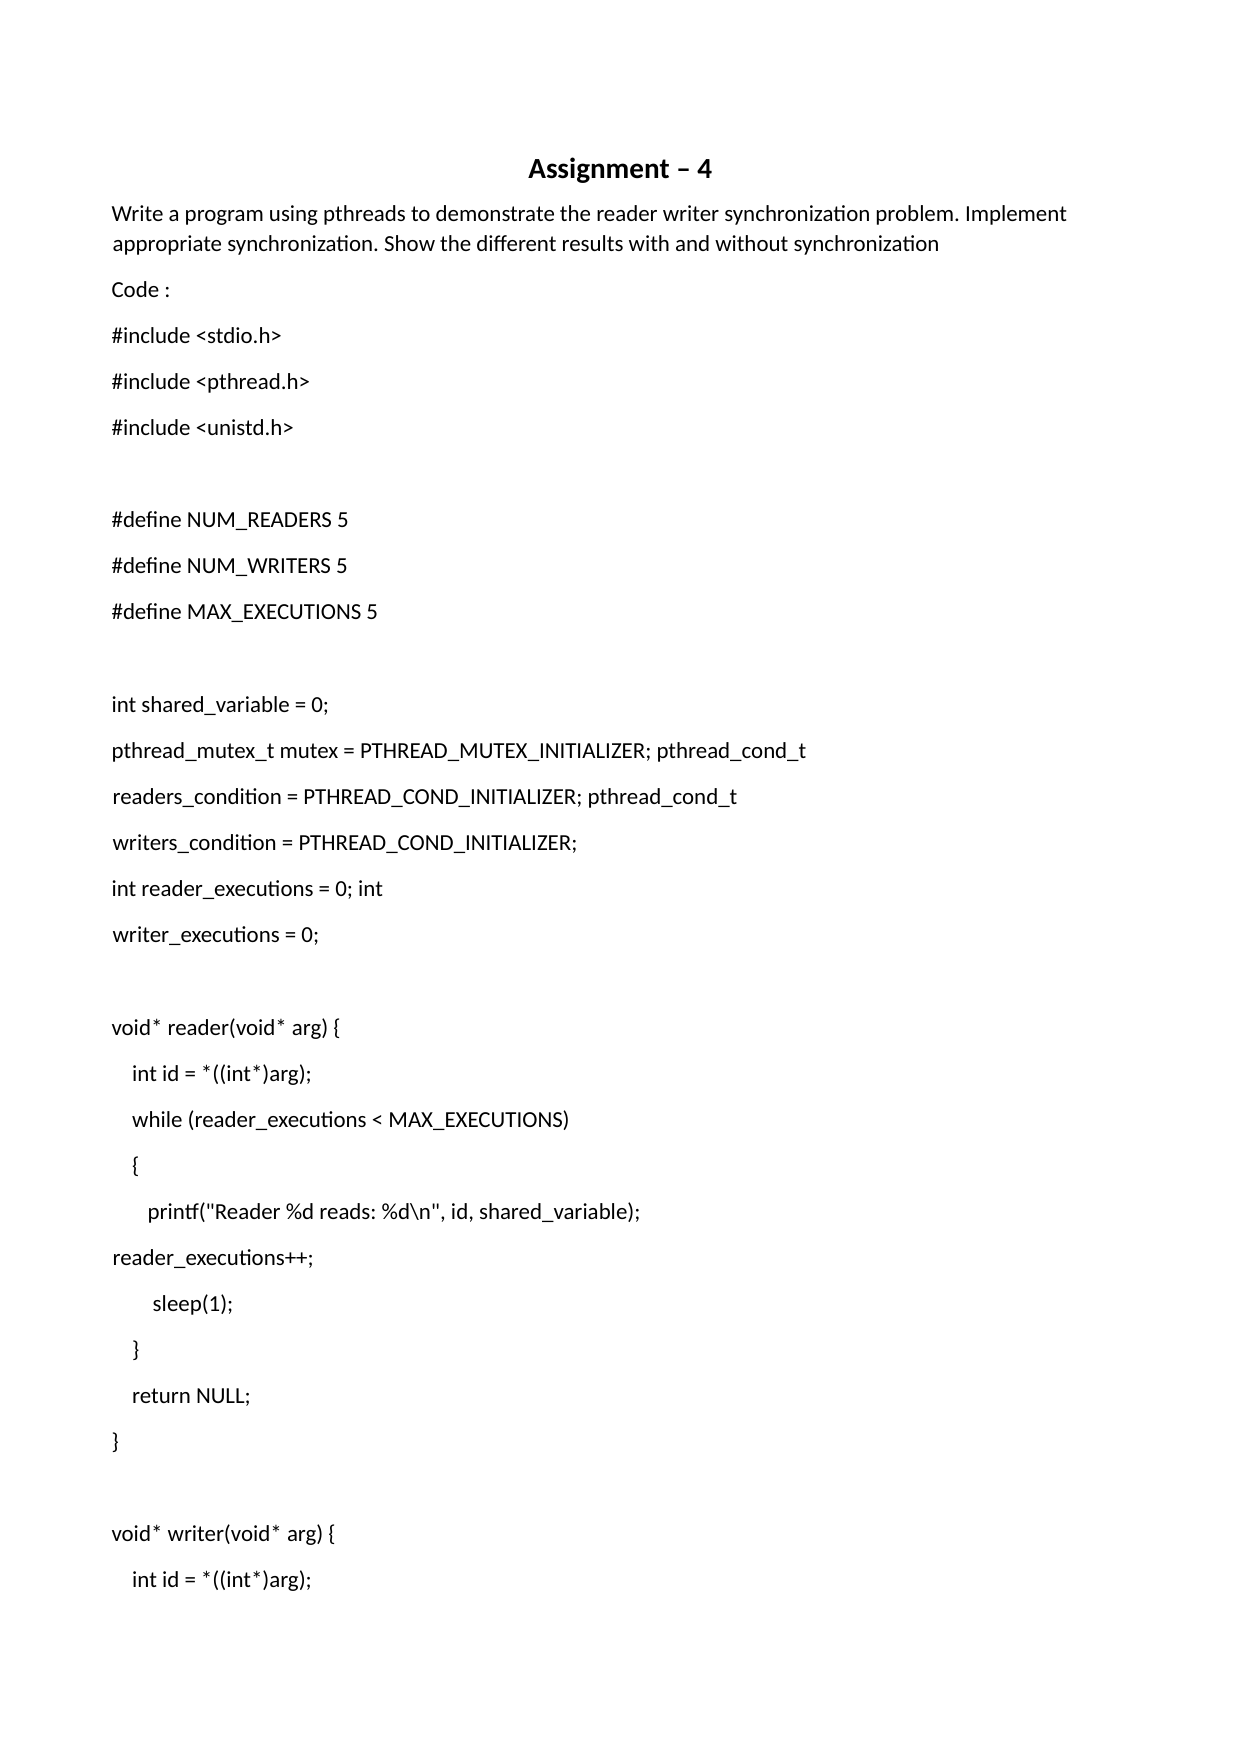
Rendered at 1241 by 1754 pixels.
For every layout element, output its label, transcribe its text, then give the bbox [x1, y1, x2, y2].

text return NULL; [111, 1381, 706, 1409]
text } [111, 1335, 706, 1363]
text int shared_variable = 0; [111, 690, 706, 718]
text Code : [111, 275, 706, 303]
text #define MAX_EXECUTIONS 5 [111, 597, 706, 626]
text #define NUM_READERS 5 [111, 506, 706, 534]
text int reader_executions = 0; int writer_executions = 0; [111, 874, 385, 948]
text while (reader_executions < MAX_EXECUTIONS) [111, 1105, 706, 1133]
text void* reader(void* arg) { [111, 1013, 706, 1041]
text { [111, 1151, 706, 1179]
subtitle Assignment – 4 [170, 150, 1070, 186]
text #include <stdio.h> [111, 321, 706, 349]
text int id = *((int*)arg); [111, 1565, 706, 1593]
text } [111, 1427, 706, 1455]
text #define NUM_WRITERS 5 [111, 552, 706, 579]
text Write a program using pthreads to demonstrate the reader writer synchronization problem. Implement appropriate synchronization. Show the different results with and without synchronization [111, 199, 1070, 257]
text pthread_mutex_t mutex = PTHREAD_MUTEX_INITIALIZER; pthread_cond_t readers_condition = PTHREAD_COND_INITIALIZER; pthread_cond_t writers_condition = PTHREAD_COND_INITIALIZER; [111, 736, 809, 856]
text void* writer(void* arg) { [111, 1519, 706, 1547]
text int id = *((int*)arg); [111, 1059, 706, 1087]
text #include <unistd.h> [111, 413, 706, 441]
text printf("Reader %d reads: %d\n", id, shared_variable); reader_executions++; [111, 1197, 706, 1271]
text sleep(1); [111, 1289, 706, 1317]
text #include <pthread.h> [111, 367, 706, 395]
